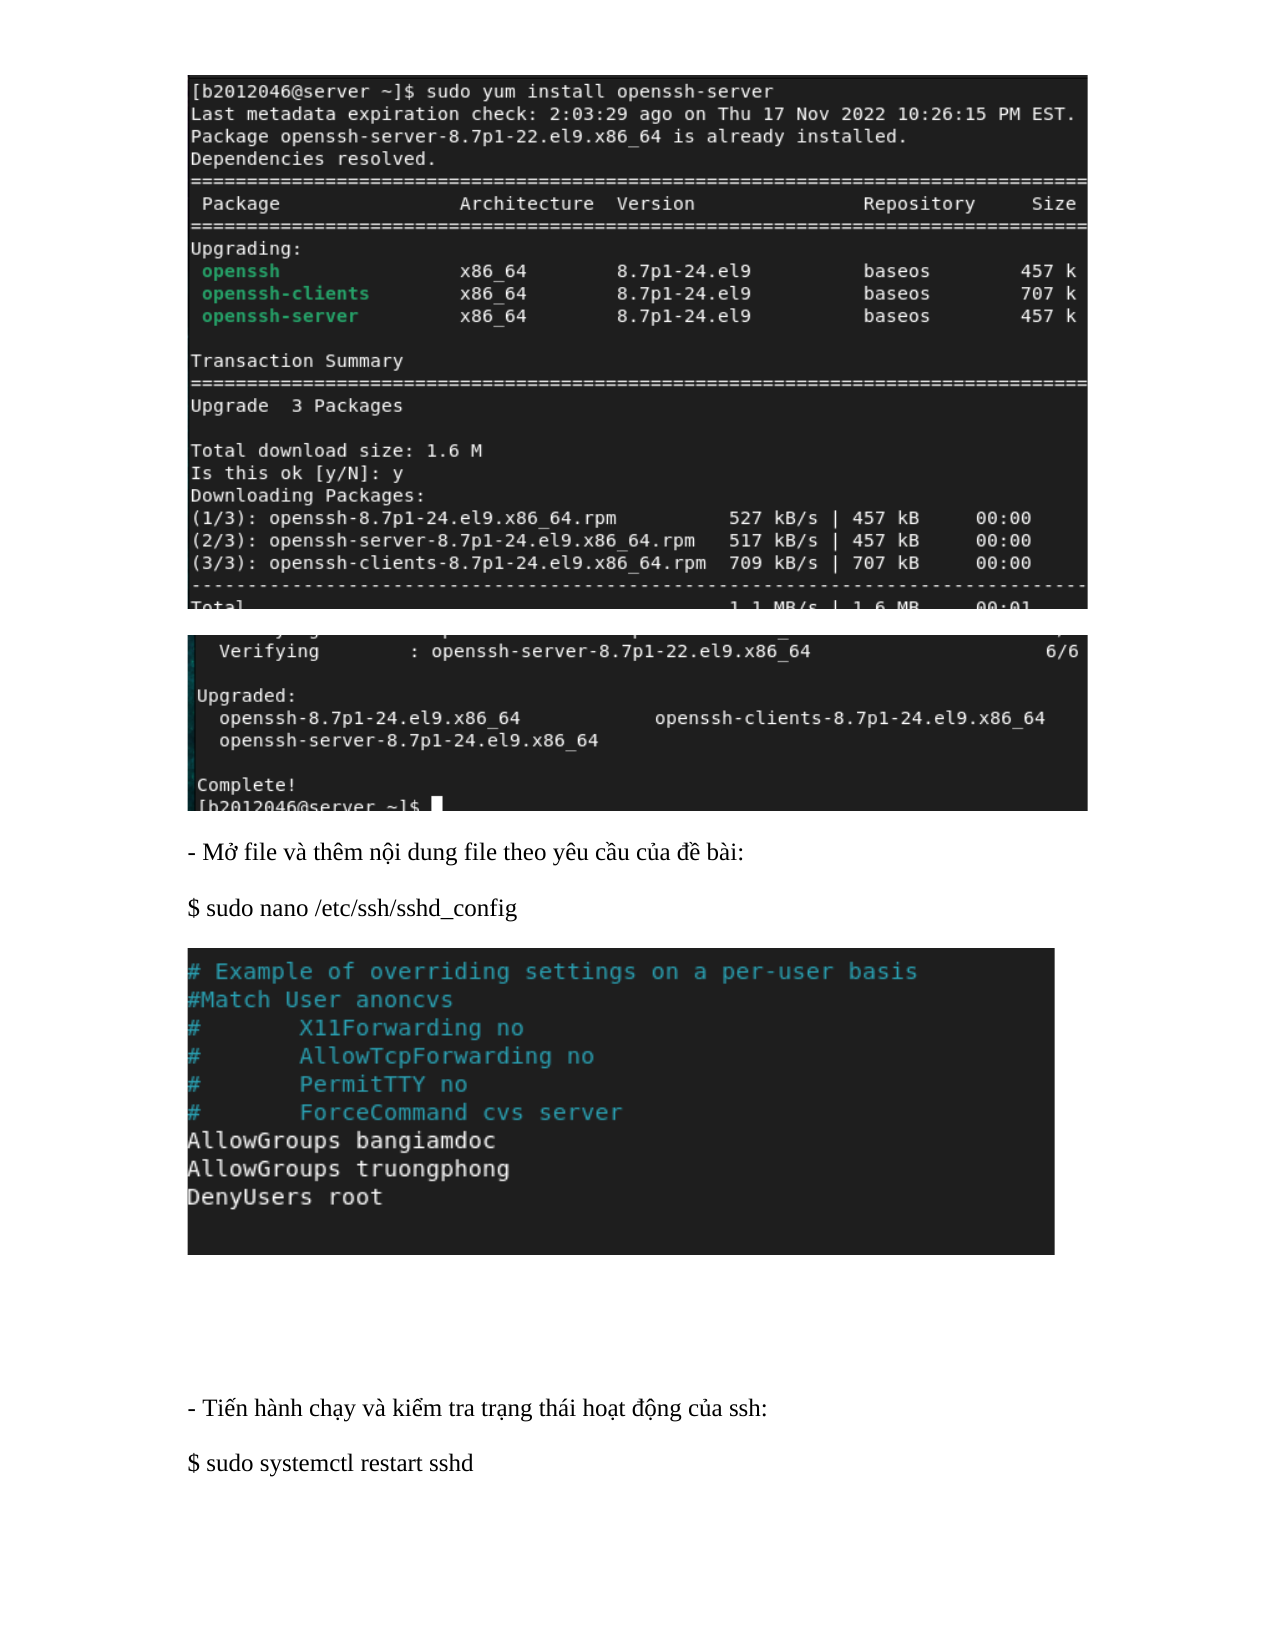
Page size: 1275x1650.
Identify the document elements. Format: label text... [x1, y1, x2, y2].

text - Mở file và thêm nội dung file theo yêu cầu của đề bài: [187, 837, 1133, 866]
picture [187, 75, 1088, 609]
picture [187, 635, 1088, 811]
text $ sudo systemctl restart sshd [187, 1448, 1132, 1477]
text $ sudo nano /etc/ssh/sshd_config [187, 893, 1133, 921]
text - Tiến hành chạy và kiểm tra trạng thái hoạt động của ssh: [187, 1393, 1132, 1421]
picture [187, 948, 1055, 1255]
